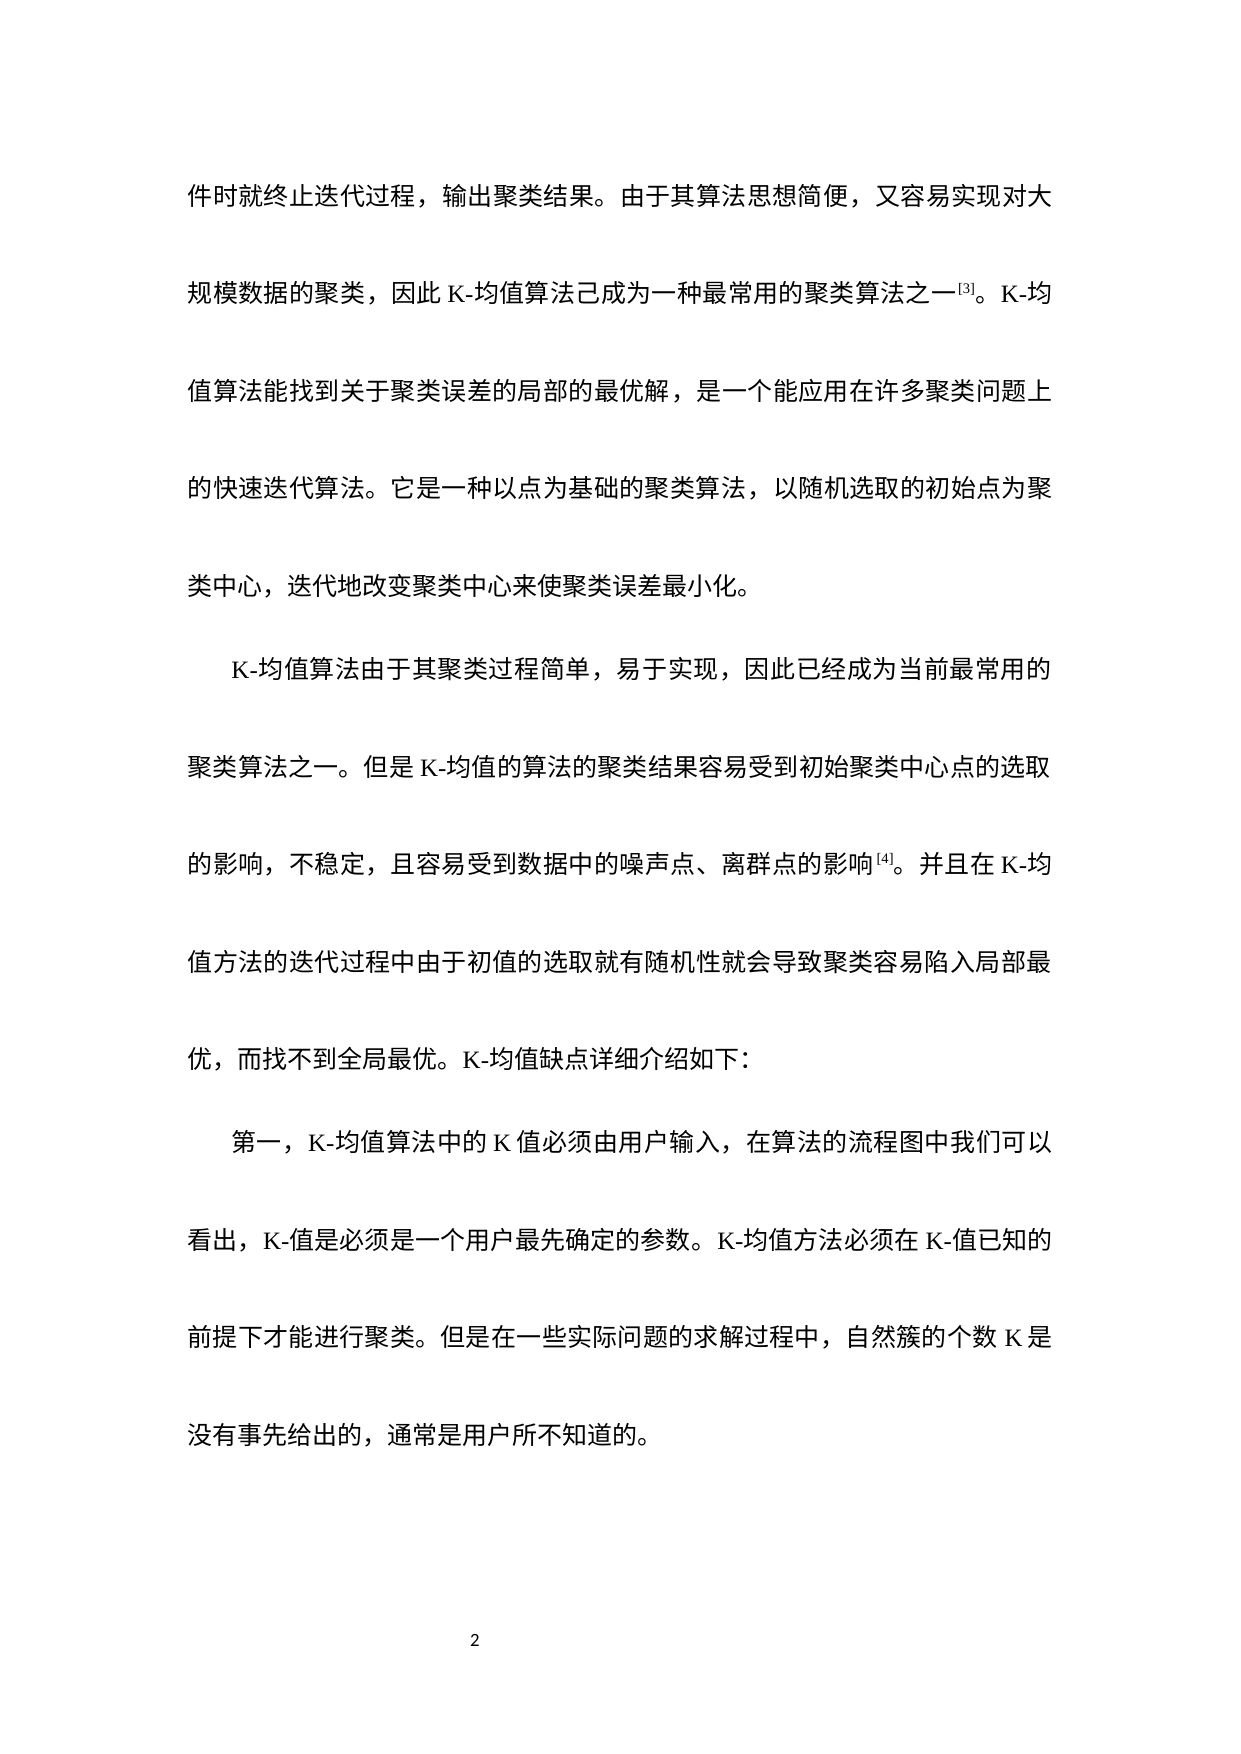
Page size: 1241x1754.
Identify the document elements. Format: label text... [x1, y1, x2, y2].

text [187, 162, 1053, 617]
text 第一，K-均值算法中的K值必须由用户输入，在算法的流程图中我们可以看出，K-值是必须是一个用户最先确定的参数。K-均值方法必须在 K-值已知的前提下才能进行聚类。但是在一些实际问题的求解过程中，自然簇的个数K是没有事先给出的，通常是用户所不知道的。 [187, 1108, 1053, 1466]
text K-均值算法由于其聚类过程简单，易于实现，因此已经成为当前最常用的聚类算法之一。但是K-均值的算法的聚类结果容易受到初始聚类中心点的选取的影响，不稳定，且容易受到数据中的噪声点、离群点的影响[4]。并且在K-均值方法的迭代过程中由于初值的选取就有随机性就会导致聚类容易陷入局部最优，而找不到全局最优。K-均值缺点详细介绍如下： [187, 635, 1053, 1090]
